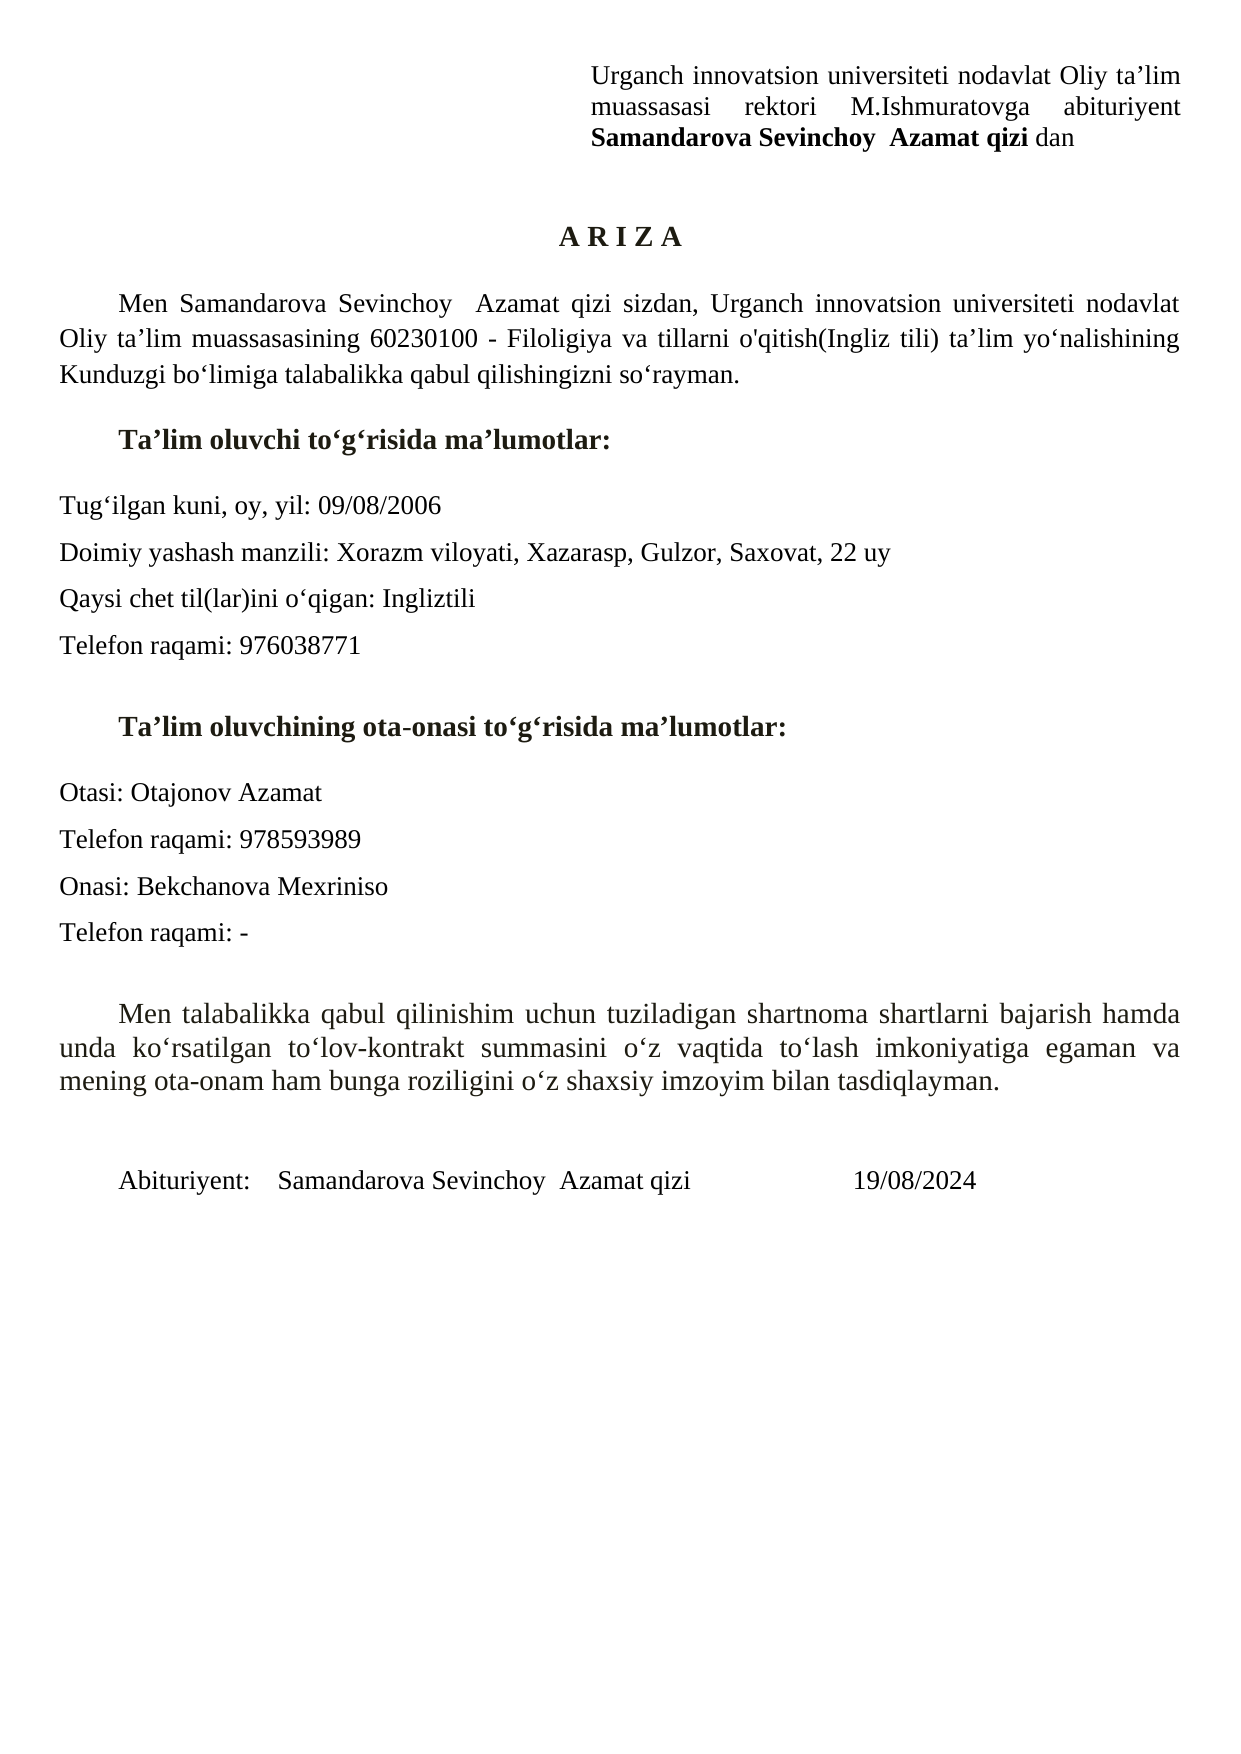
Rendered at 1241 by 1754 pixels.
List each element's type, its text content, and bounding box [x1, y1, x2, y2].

text Urganch innovatsion universiteti nodavlat Oliy ta’lim muassasasi rektori M.Ishmuratovga abituriyent Samandarova Sevinchoy Azamat qizi dan [591, 59, 1181, 152]
text Tug‘ilgan kuni, oy, yil: 09/08/2006 [59, 489, 1181, 520]
text Telefon raqami: 978593989 [59, 823, 1181, 854]
text Otasi: Otajonov Azamat [59, 776, 1181, 807]
text Telefon raqami: - [59, 916, 1181, 947]
text A R I Z A [59, 219, 1181, 253]
text Men Samandarova Sevinchoy Azamat qizi sizdan, Urganch innovatsion universiteti nodavlat Oliy ta’lim muassasasining 60230100 - Filoligiya va tillarni o'qitish(Ingliz tili) ta’lim yo‘nalishining Kunduzgi bo‘limiga talabalikka qabul qilishingizni so‘rayman. [59, 287, 1181, 389]
text Onasi: Bekchanova Mexriniso [59, 869, 1181, 901]
text Men talabalikka qabul qilinishim uchun tuziladigan shartnoma shartlarni bajarish hamda unda ko‘rsatilgan to‘lov-kontrakt summasini o‘z vaqtida to‘lash imkoniyatiga egaman va mening ota-onam ham bunga roziligini oʻz shaxsiy imzoyim bilan tasdiqlayman. [59, 996, 1181, 1097]
text Telefon raqami: 976038771 [59, 629, 1181, 660]
text Ta’lim oluvchi to‘g‘risida ma’lumotlar: [59, 422, 1181, 455]
text Abituriyent: Samandarova Sevinchoy Azamat qizi 19/08/2024 [59, 1164, 1181, 1195]
text Doimiy yashash manzili: Xorazm viloyati, Xazarasp, Gulzor, Saxovat, 22 uy [59, 536, 1181, 567]
text Qaysi chet til(lar)ini o‘qigan: Ingliztili [59, 582, 1181, 613]
text Ta’lim oluvchining ota-onasi to‘g‘risida ma’lumotlar: [59, 709, 1181, 743]
